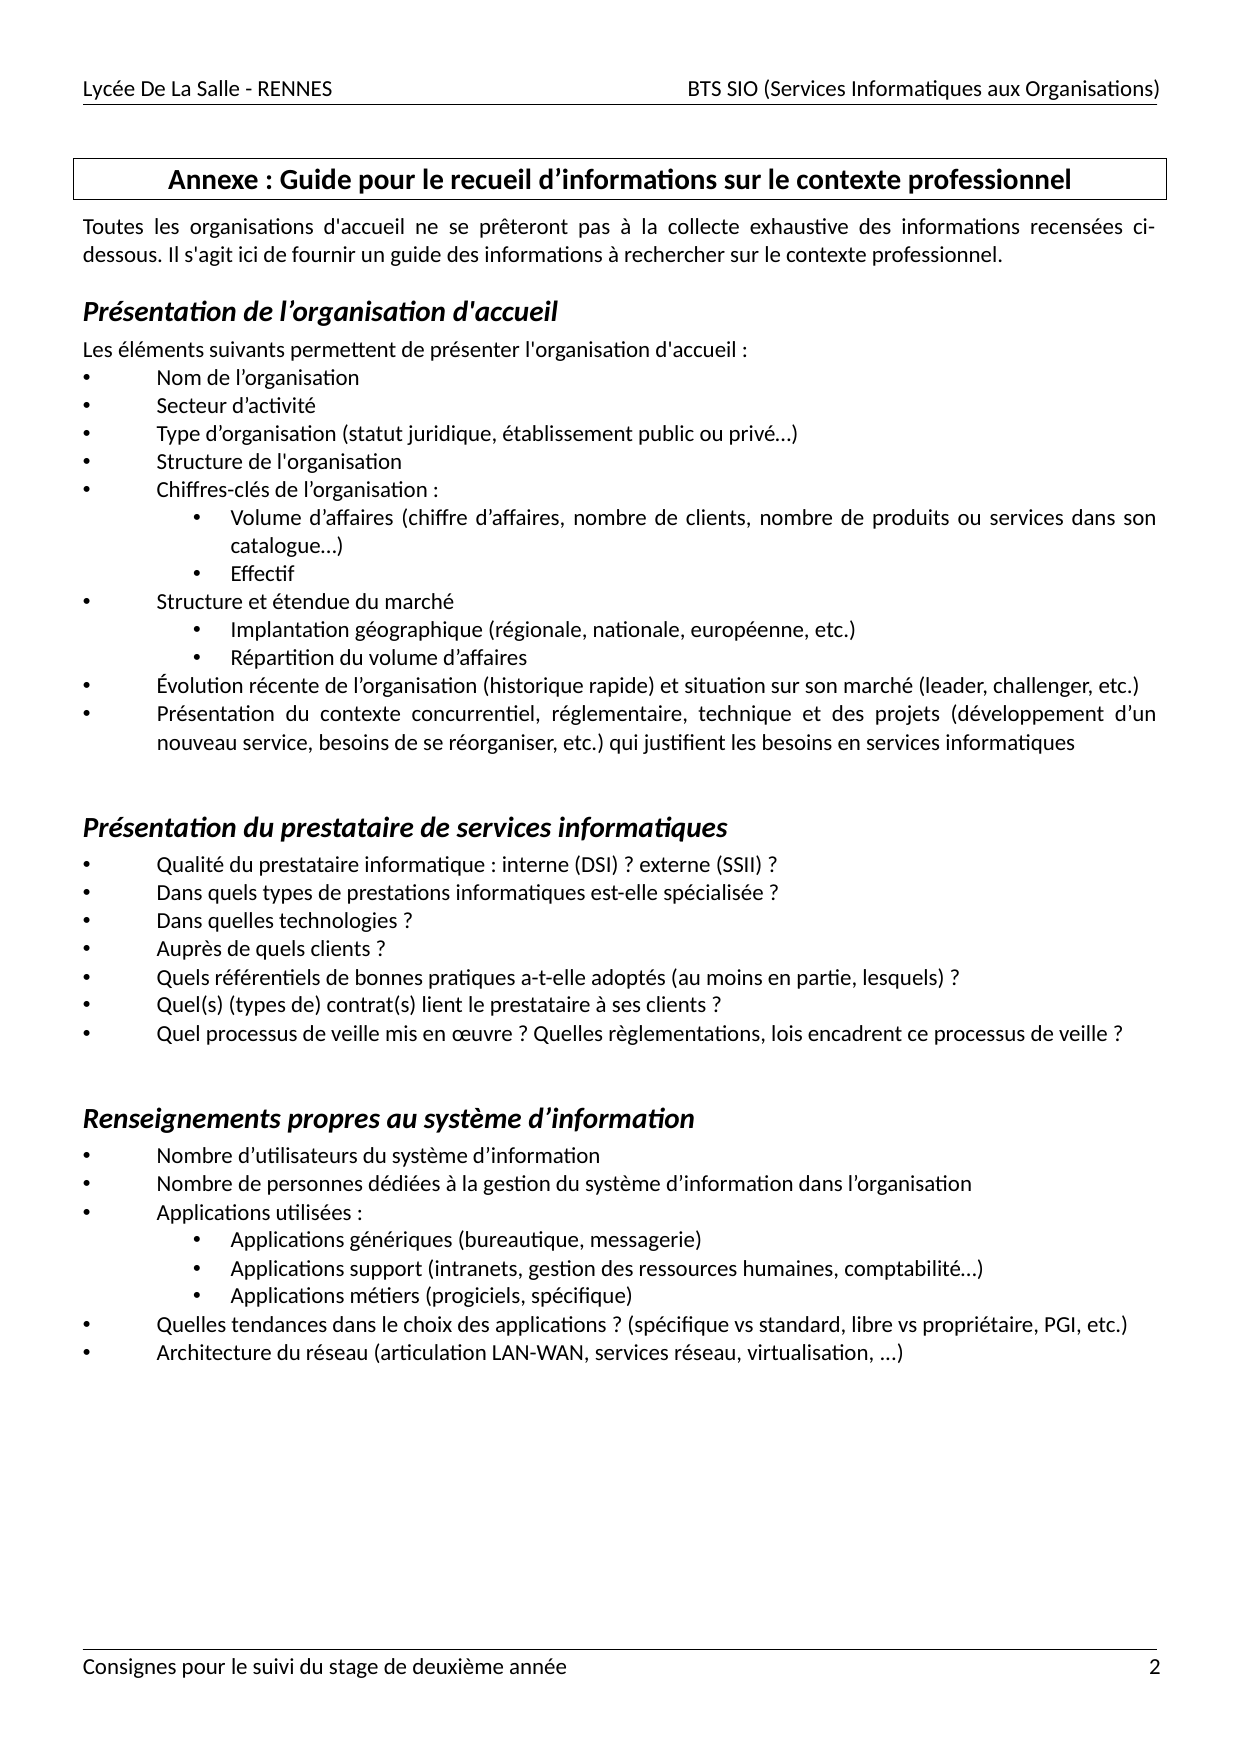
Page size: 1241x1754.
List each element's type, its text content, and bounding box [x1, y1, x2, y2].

list Nombre d’utilisateurs du système d’information [83, 1142, 1157, 1169]
list Structure de l'organisation [83, 447, 1157, 475]
text Toutes les organisations d'accueil ne se prêteront pas à la collecte exhaustive des informations recensées ci-dessous. Il s'agit ici de fournir un guide des informations à rechercher sur le contexte professionnel. [83, 212, 1157, 268]
list Implantation géographique (régionale, nationale, européenne, etc.) [193, 616, 1157, 643]
list Auprès de quels clients ? [83, 934, 1157, 963]
list Renseignements propres au système d’information [83, 1100, 1157, 1135]
list Type d’organisation (statut juridique, établissement public ou privé…) [83, 419, 1157, 447]
list Secteur d’activité [83, 391, 1157, 419]
list Applications métiers (progiciels, spécifique) [193, 1282, 1157, 1310]
list Dans quelles technologies ? [83, 907, 1157, 934]
list Quelles tendances dans le choix des applications ? (spécifique vs standard, libre vs propriétaire, PGI, etc.) [83, 1310, 1157, 1338]
list Présentation de l’organisation d'accueil [83, 293, 1157, 329]
list Qualité du prestataire informatique : interne (DSI) ? externe (SSII) ? [83, 851, 1157, 878]
list Architecture du réseau (articulation LAN-WAN, services réseau, virtualisation, ...) [83, 1338, 1157, 1366]
list Volume d’affaires (chiffre d’affaires, nombre de clients, nombre de produits ou services dans son catalogue…) [193, 503, 1157, 559]
list Répartition du volume d’affaires [193, 643, 1157, 672]
list Nombre de personnes dédiées à la gestion du système d’information dans l’organisation [83, 1169, 1157, 1198]
list Quel processus de veille mis en œuvre ? Quelles règlementations, lois encadrent ce processus de veille ? [83, 1019, 1157, 1047]
list Évolution récente de l’organisation (historique rapide) et situation sur son marché (leader, challenger, etc.) [83, 672, 1157, 699]
list Quels référentiels de bonnes pratiques a-t-elle adoptés (au moins en partie, lesquels) ? [83, 963, 1157, 991]
list Présentation du contexte concurrentiel, réglementaire, technique et des projets (développement d’un nouveau service, besoins de se réorganiser, etc.) qui justifient les besoins en services informatiques [83, 699, 1157, 756]
text Les éléments suivants permettent de présenter l'organisation d'accueil : [83, 335, 1157, 363]
list Nom de l’organisation [83, 363, 1157, 391]
list Chiffres-clés de l’organisation : [83, 475, 1157, 503]
list Dans quels types de prestations informatiques est-elle spécialisée ? [83, 878, 1157, 907]
list Applications support (intranets, gestion des ressources humaines, comptabilité…) [193, 1254, 1157, 1282]
list Effectif [193, 559, 1157, 587]
list Annexe : Guide pour le recueil d’informations sur le contexte professionnel [74, 159, 1166, 199]
list Quel(s) (types de) contrat(s) lient le prestataire à ses clients ? [83, 991, 1157, 1019]
list Structure et étendue du marché [83, 587, 1157, 616]
list Présentation du prestataire de services informatiques [83, 809, 1157, 844]
list Applications génériques (bureautique, messagerie) [193, 1226, 1157, 1254]
list Applications utilisées : [83, 1198, 1157, 1226]
